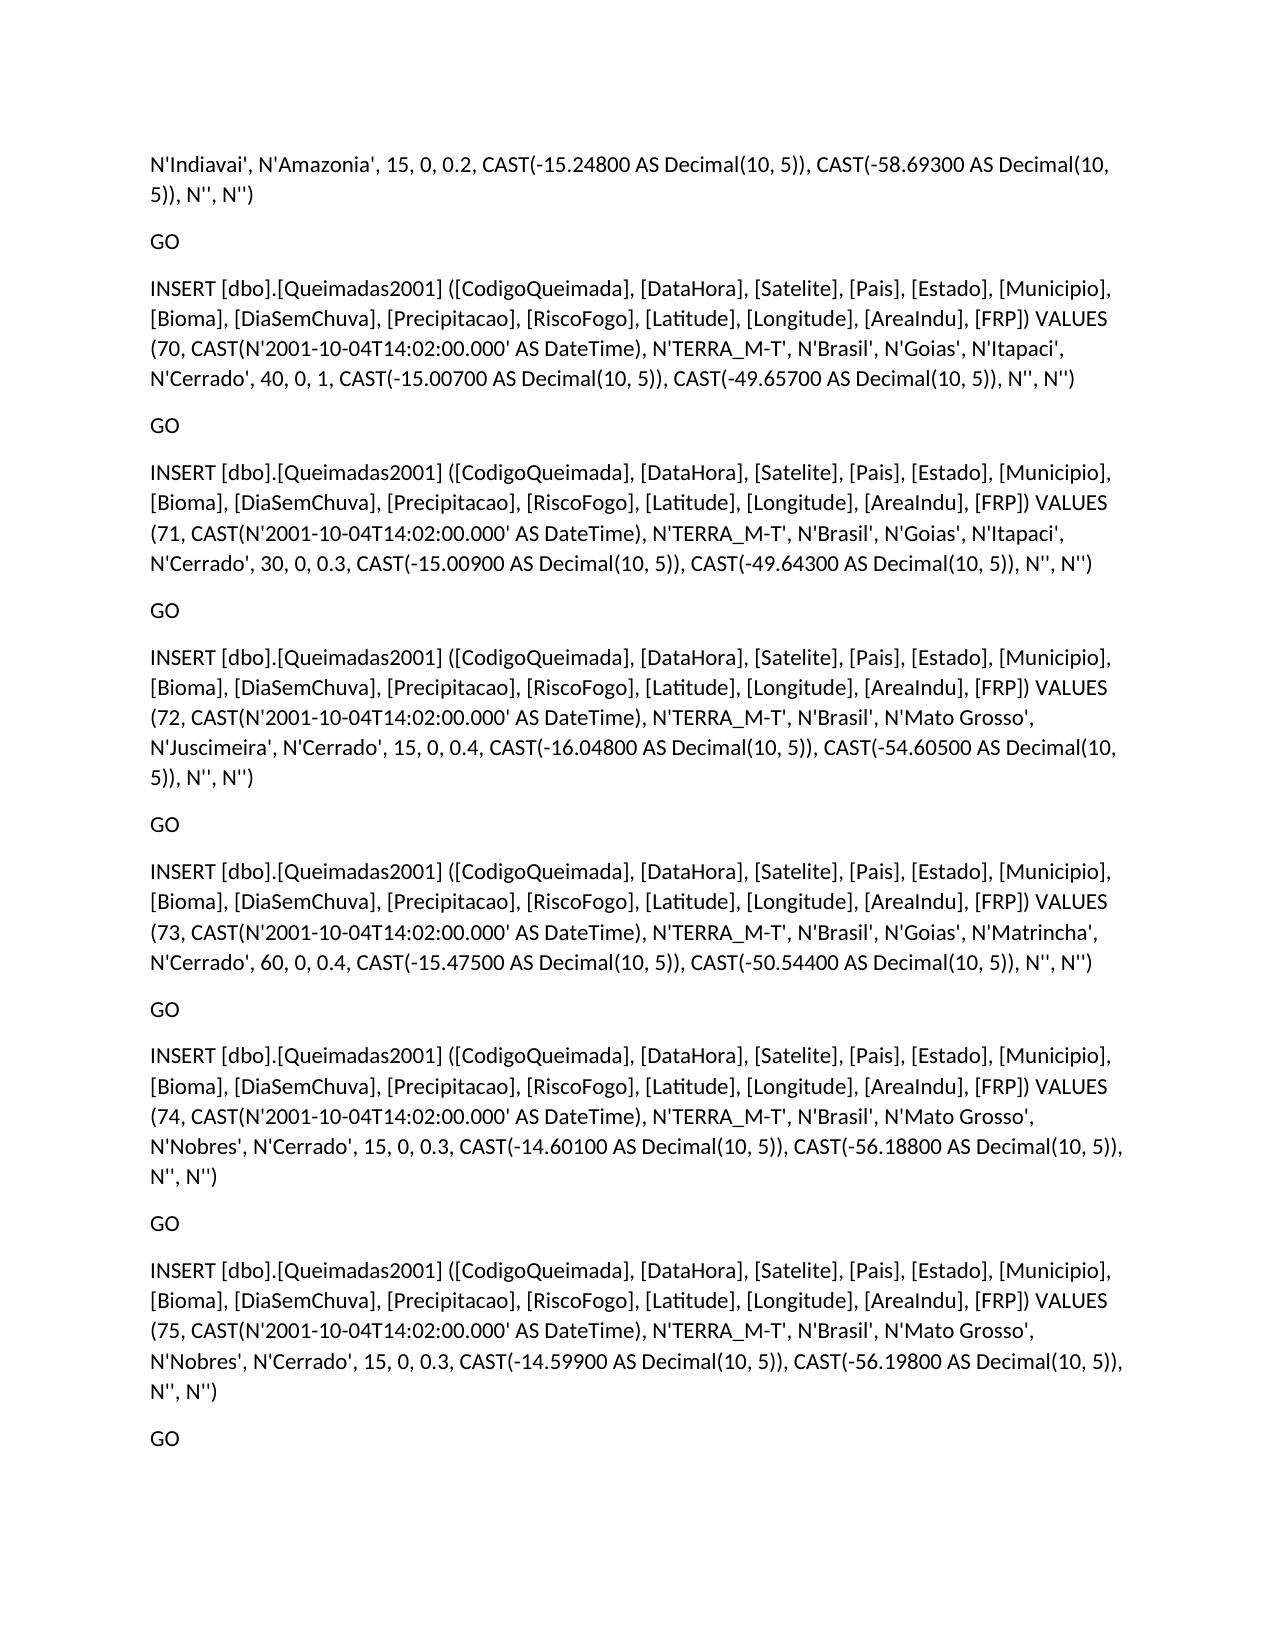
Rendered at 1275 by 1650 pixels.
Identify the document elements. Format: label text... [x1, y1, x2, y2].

text INSERT [dbo].[Queimadas2001] ([CodigoQueimada], [DataHora], [Satelite], [Pais], [Estado], [Municipio], [Bioma], [DiaSemChuva], [Precipitacao], [RiscoFogo], [Latitude], [Longitude], [AreaIndu], [FRP]) VALUES (72, CAST(N'2001-10-04T14:02:00.000' AS DateTime), N'TERRA_M-T', N'Brasil', N'Mato Grosso', N'Juscimeira', N'Cerrado', 15, 0, 0.4, CAST(-16.04800 AS Decimal(10, 5)), CAST(-54.60500 AS Decimal(10, 5)), N'', N'') [150, 643, 1125, 792]
text INSERT [dbo].[Queimadas2001] ([CodigoQueimada], [DataHora], [Satelite], [Pais], [Estado], [Municipio], [Bioma], [DiaSemChuva], [Precipitacao], [RiscoFogo], [Latitude], [Longitude], [AreaIndu], [FRP]) VALUES (74, CAST(N'2001-10-04T14:02:00.000' AS DateTime), N'TERRA_M-T', N'Brasil', N'Mato Grosso', N'Nobres', N'Cerrado', 15, 0, 0.3, CAST(-14.60100 AS Decimal(10, 5)), CAST(-56.18800 AS Decimal(10, 5)), N'', N'') [150, 1042, 1125, 1191]
text INSERT [dbo].[Queimadas2001] ([CodigoQueimada], [DataHora], [Satelite], [Pais], [Estado], [Municipio], [Bioma], [DiaSemChuva], [Precipitacao], [RiscoFogo], [Latitude], [Longitude], [AreaIndu], [FRP]) VALUES (70, CAST(N'2001-10-04T14:02:00.000' AS DateTime), N'TERRA_M-T', N'Brasil', N'Goias', N'Itapaci', N'Cerrado', 40, 0, 1, CAST(-15.00700 AS Decimal(10, 5)), CAST(-49.65700 AS Decimal(10, 5)), N'', N'') [150, 274, 1125, 393]
text INSERT [dbo].[Queimadas2001] ([CodigoQueimada], [DataHora], [Satelite], [Pais], [Estado], [Municipio], [Bioma], [DiaSemChuva], [Precipitacao], [RiscoFogo], [Latitude], [Longitude], [AreaIndu], [FRP]) VALUES (71, CAST(N'2001-10-04T14:02:00.000' AS DateTime), N'TERRA_M-T', N'Brasil', N'Goias', N'Itapaci', N'Cerrado', 30, 0, 0.3, CAST(-15.00900 AS Decimal(10, 5)), CAST(-49.64300 AS Decimal(10, 5)), N'', N'') [150, 458, 1125, 577]
text GO [150, 227, 1125, 255]
text GO [150, 810, 1125, 838]
text GO [150, 411, 1125, 439]
text GO [150, 1424, 1125, 1452]
text GO [150, 995, 1125, 1023]
text GO [150, 1209, 1125, 1237]
text GO [150, 596, 1125, 624]
text INSERT [dbo].[Queimadas2001] ([CodigoQueimada], [DataHora], [Satelite], [Pais], [Estado], [Municipio], [Bioma], [DiaSemChuva], [Precipitacao], [RiscoFogo], [Latitude], [Longitude], [AreaIndu], [FRP]) VALUES (73, CAST(N'2001-10-04T14:02:00.000' AS DateTime), N'TERRA_M-T', N'Brasil', N'Goias', N'Matrincha', N'Cerrado', 60, 0, 0.4, CAST(-15.47500 AS Decimal(10, 5)), CAST(-50.54400 AS Decimal(10, 5)), N'', N'') [150, 857, 1125, 976]
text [150, 150, 1125, 208]
text INSERT [dbo].[Queimadas2001] ([CodigoQueimada], [DataHora], [Satelite], [Pais], [Estado], [Municipio], [Bioma], [DiaSemChuva], [Precipitacao], [RiscoFogo], [Latitude], [Longitude], [AreaIndu], [FRP]) VALUES (75, CAST(N'2001-10-04T14:02:00.000' AS DateTime), N'TERRA_M-T', N'Brasil', N'Mato Grosso', N'Nobres', N'Cerrado', 15, 0, 0.3, CAST(-14.59900 AS Decimal(10, 5)), CAST(-56.19800 AS Decimal(10, 5)), N'', N'') [150, 1256, 1125, 1405]
